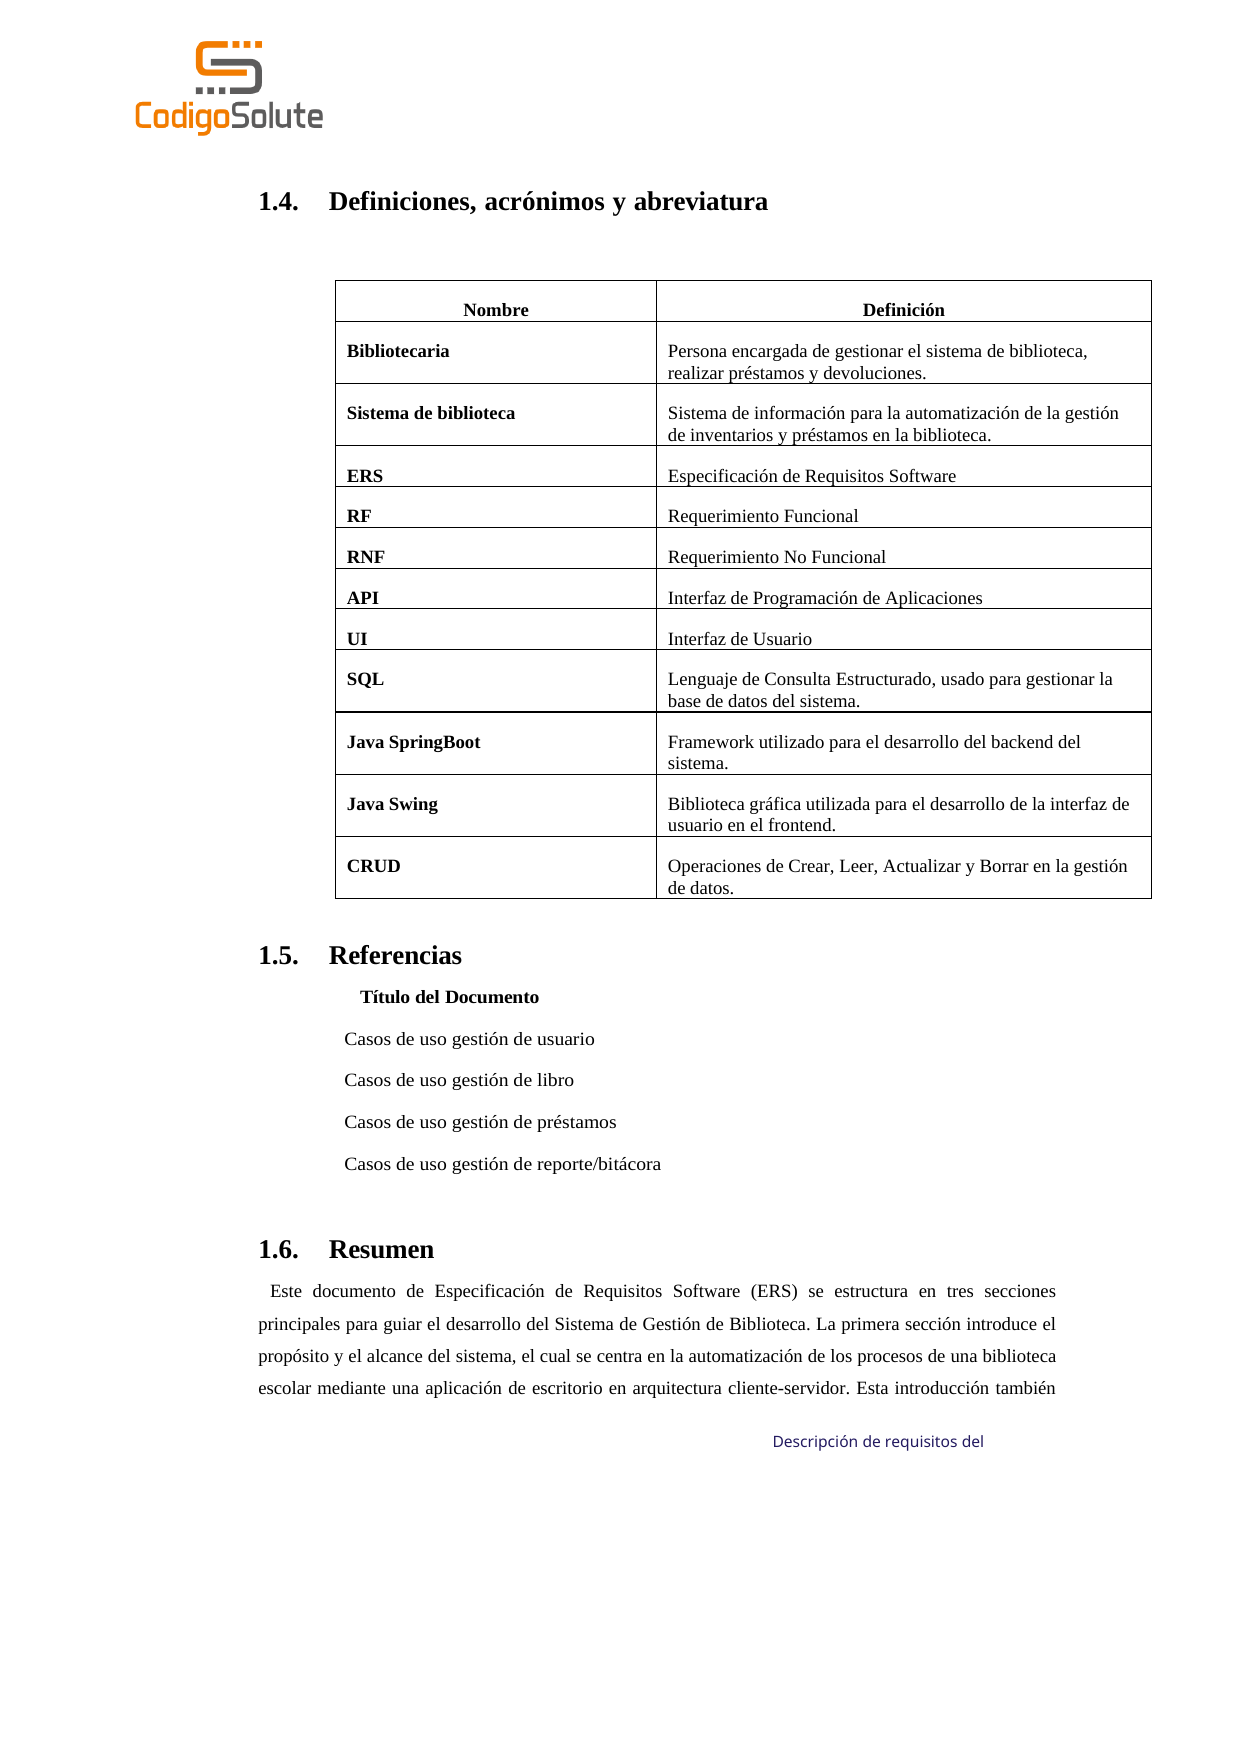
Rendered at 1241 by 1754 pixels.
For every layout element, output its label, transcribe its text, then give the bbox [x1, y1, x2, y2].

picture [122, 35, 353, 144]
table_cell CRUD [336, 837, 656, 898]
subtitle Resumen [258, 1233, 1148, 1264]
table_cell Requerimiento No Funcional [657, 528, 1151, 568]
table_cell UI [336, 609, 656, 649]
text Casos de uso gestión de usuario [344, 1027, 1148, 1049]
table_cell Interfaz de Programación de Aplicaciones [657, 569, 1151, 608]
table_cell Java SpringBoot [336, 713, 656, 774]
table_cell Sistema de información para la automatización de la gestión de inventarios y préstamos en la biblioteca. [657, 384, 1151, 445]
table_cell RF [336, 487, 656, 527]
table_cell Persona encargada de gestionar el sistema de biblioteca, realizar préstamos y devoluciones. [657, 322, 1151, 383]
table_cell Biblioteca gráfica utilizada para el desarrollo de la interfaz de usuario en el frontend. [657, 775, 1151, 836]
table_cell Java Swing [336, 775, 656, 836]
table_cell Sistema de biblioteca [336, 384, 656, 445]
table_header Definición [657, 281, 1151, 321]
table_cell RNF [336, 528, 656, 568]
text Casos de uso gestión de préstamos [344, 1111, 1148, 1132]
table_cell Framework utilizado para el desarrollo del backend del sistema. [657, 713, 1151, 774]
subtitle Título del Documento [360, 986, 1148, 1007]
table_cell Operaciones de Crear, Leer, Actualizar y Borrar en la gestión de datos. [657, 837, 1151, 898]
table_cell Interfaz de Usuario [657, 609, 1151, 649]
table_header Nombre [336, 281, 656, 321]
table_cell Requerimiento Funcional [657, 487, 1151, 527]
table_cell ERS [336, 446, 656, 486]
subtitle Definiciones, acrónimos y abreviatura [258, 185, 978, 216]
subtitle Referencias [258, 939, 1148, 970]
table_cell Especificación de Requisitos Software [657, 446, 1151, 486]
table_cell SQL [336, 650, 656, 711]
text Casos de uso gestión de libro [344, 1069, 1148, 1091]
table_cell API [336, 569, 656, 608]
table_cell Lenguaje de Consulta Estructurado, usado para gestionar la base de datos del sistema. [657, 650, 1151, 711]
text Casos de uso gestión de reporte/bitácora [344, 1152, 1148, 1174]
table_cell Bibliotecaria [336, 322, 656, 383]
